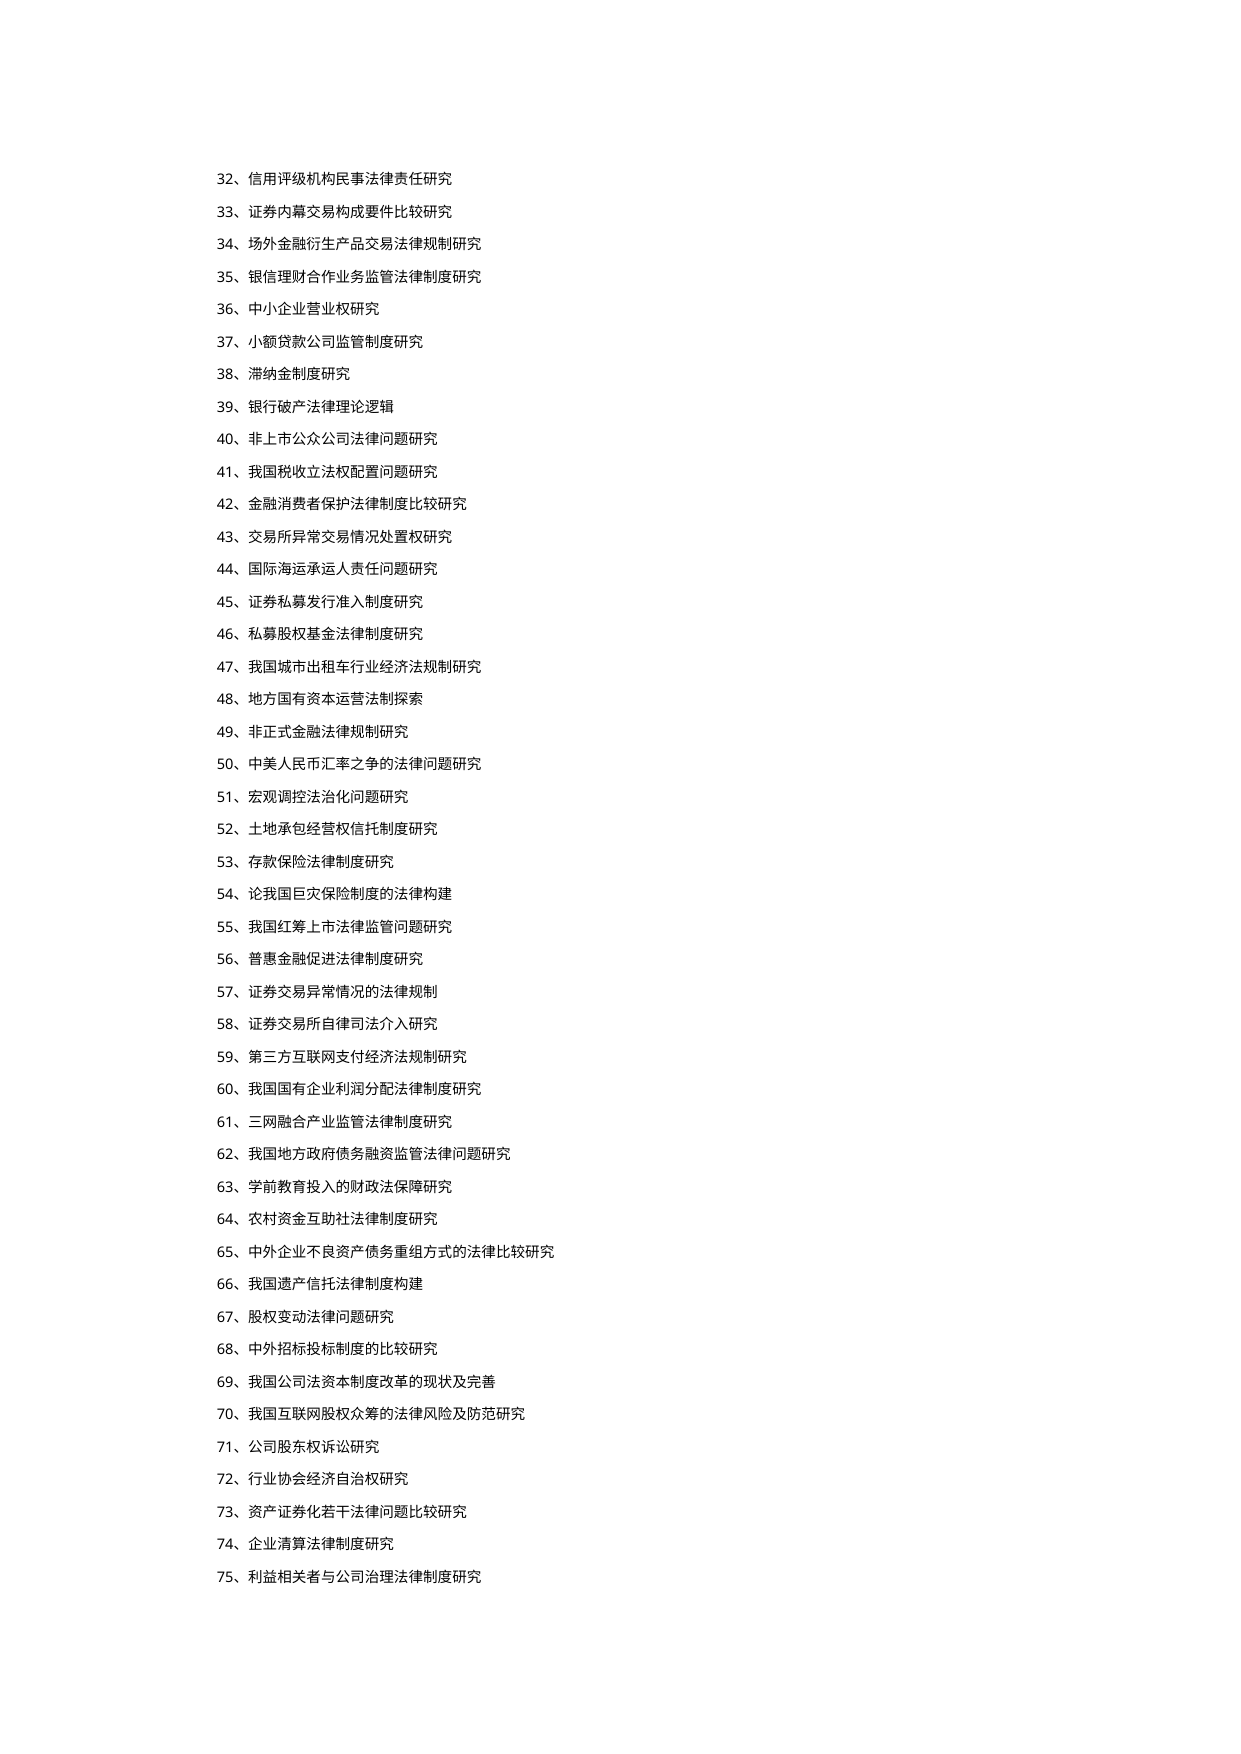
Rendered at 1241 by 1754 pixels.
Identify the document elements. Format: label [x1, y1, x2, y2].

text [187, 162, 1053, 1592]
